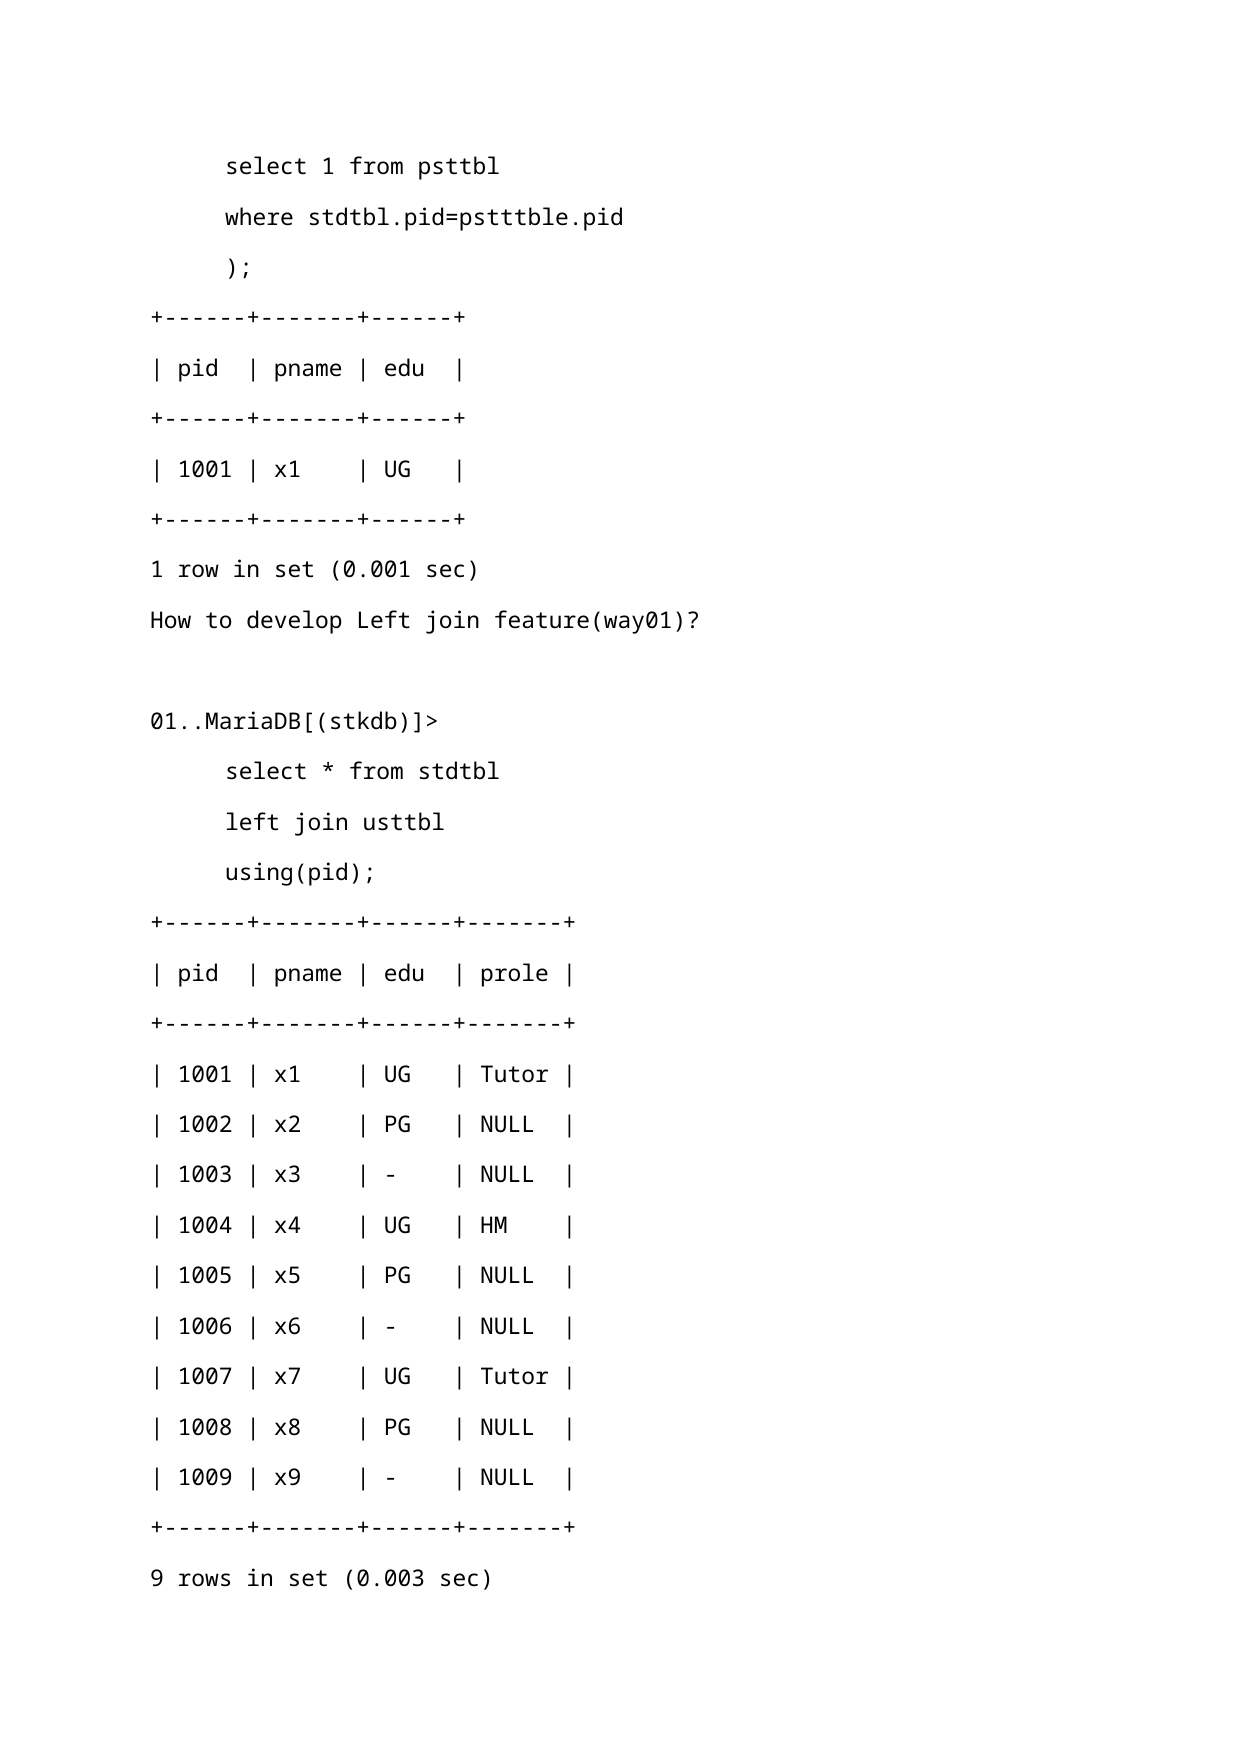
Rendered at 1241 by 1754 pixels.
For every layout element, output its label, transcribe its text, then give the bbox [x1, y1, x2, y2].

text +------+-------+------+ [150, 402, 1090, 433]
text | 1004 | x4 | UG | HM | [150, 1209, 1090, 1240]
text | 1008 | x8 | PG | NULL | [150, 1410, 1090, 1442]
text | 1005 | x5 | PG | NULL | [150, 1259, 1090, 1290]
text | 1001 | x1 | UG | [150, 452, 1090, 484]
text | 1009 | x9 | - | NULL | [150, 1461, 1090, 1492]
text +------+-------+------+ [150, 301, 1090, 332]
text | pid | pname | edu | [150, 352, 1090, 383]
text +------+-------+------+-------+ [150, 906, 1090, 937]
text 9 rows in set (0.003 sec) [150, 1562, 1090, 1593]
text ); [150, 251, 1090, 282]
text where stdtbl.pid=pstttble.pid [150, 200, 1090, 232]
text 01..MariaDB[(stkdb)]> [150, 704, 1090, 736]
text | 1002 | x2 | PG | NULL | [150, 1108, 1090, 1139]
text 1 row in set (0.001 sec) [150, 553, 1090, 584]
text +------+-------+------+ [150, 503, 1090, 534]
text left join usttbl [150, 805, 1090, 837]
text | 1007 | x7 | UG | Tutor | [150, 1360, 1090, 1391]
text | 1003 | x3 | - | NULL | [150, 1158, 1090, 1189]
text | 1001 | x1 | UG | Tutor | [150, 1057, 1090, 1089]
text select 1 from psttbl [150, 150, 1090, 181]
text using(pid); [150, 856, 1090, 887]
text | pid | pname | edu | prole | [150, 957, 1090, 988]
text select * from stdtbl [150, 755, 1090, 786]
text How to develop Left join feature(way01)? [150, 604, 1090, 635]
text | 1006 | x6 | - | NULL | [150, 1309, 1090, 1341]
text +------+-------+------+-------+ [150, 1007, 1090, 1038]
text +------+-------+------+-------+ [150, 1511, 1090, 1542]
